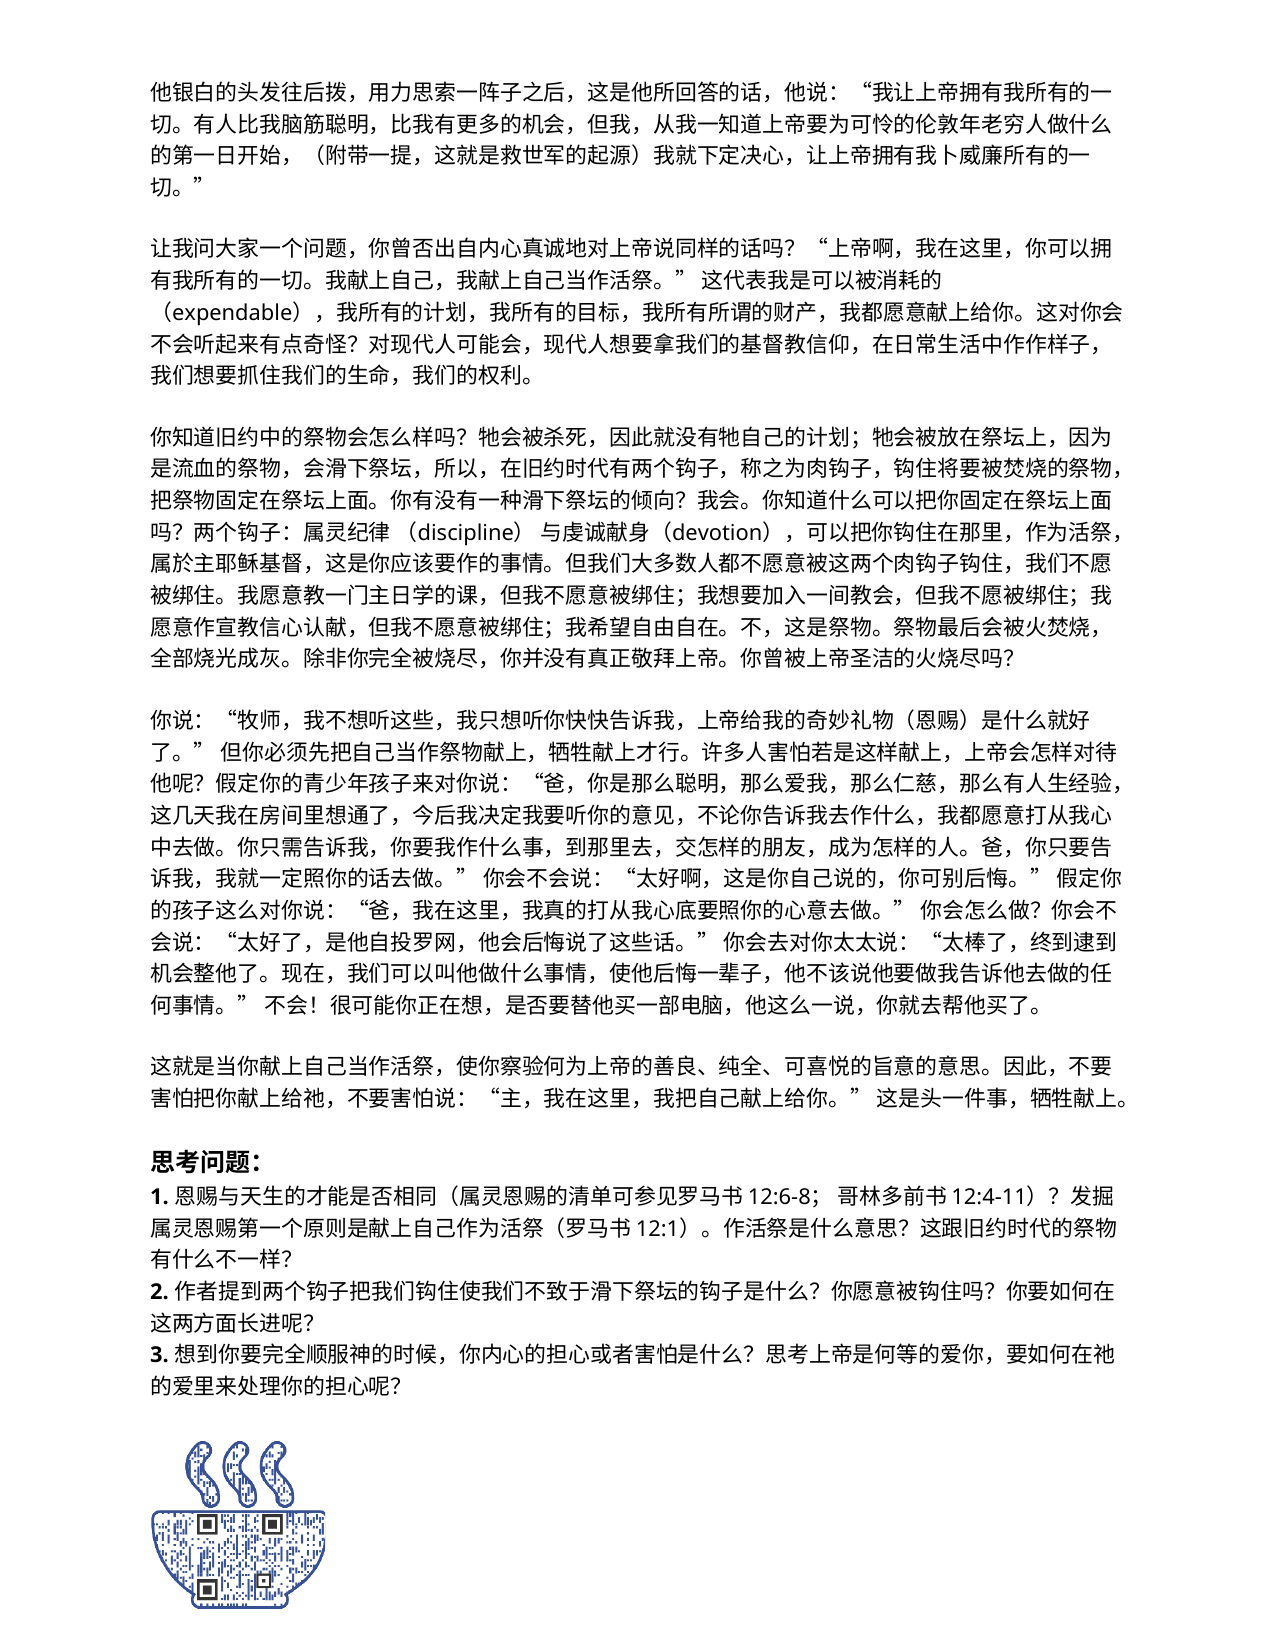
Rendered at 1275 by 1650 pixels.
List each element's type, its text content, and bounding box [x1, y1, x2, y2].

text 2. 作者提到两个钩子把我们钩住使我们不致于滑下祭坛的钩子是什么？你愿意被钩住吗？你要如何在这两方面长进呢？ [150, 1274, 1125, 1337]
picture [150, 1440, 325, 1610]
text 你说：“牧师，我不想听这些，我只想听你快快告诉我，上帝给我的奇妙礼物（恩赐）是什么就好了。” 但你必须先把自己当作祭物献上，牺牲献上才行。许多人害怕若是这样献上，上帝会怎样对待他呢？假定你的青少年孩子来对你说：“爸，你是那么聪明，那么爱我，那么仁慈，那么有人生经验，这几天我在房间里想通了，今后我决定我要听你的意见，不论你告诉我去作什么，我都愿意打从我心中去做。你只需告诉我，你要我作什么事，到那里去，交怎样的朋友，成为怎样的人。爸，你只要告诉我，我就一定照你的话去做。” 你会不会说：“太好啊，这是你自己说的，你可别后悔。” 假定你的孩子这么对你说：“爸，我在这里，我真的打从我心底要照你的心意去做。” 你会怎么做？你会不会说：“太好了，是他自投罗网，他会后悔说了这些话。” 你会去对你太太说：“太棒了，终到逮到机会整他了。现在，我们可以叫他做什么事情，使他后悔一辈子，他不该说他要做我告诉他去做的任何事情。” 不会！很可能你正在想，是否要替他买一部电脑，他这么一说，你就去帮他买了。 [150, 703, 1125, 1019]
text 3. 想到你要完全顺服神的时候，你内心的担心或者害怕是什么？思考上帝是何等的爱你，要如何在祂的爱里来处理你的担心呢？ [150, 1337, 1125, 1401]
text 让我问大家一个问题，你曾否出自内心真诚地对上帝说同样的话吗？“上帝啊，我在这里，你可以拥有我所有的一切。我献上自己，我献上自己当作活祭。” 这代表我是可以被消耗的（expendable），我所有的计划，我所有的目标，我所有所谓的财产，我都愿意献上给你。这对你会不会听起来有点奇怪？对现代人可能会，现代人想要拿我们的基督教信仰，在日常生活中作作样子，我们想要抓住我们的生命，我们的权利。 [150, 231, 1125, 390]
text 这就是当你献上自己当作活祭，使你察验何为上帝的善良、纯全、可喜悦的旨意的意思。因此，不要害怕把你献上给祂，不要害怕说：“主，我在这里，我把自己献上给你。” 这是头一件事，牺牲献上。 [150, 1049, 1125, 1113]
text 1. 恩赐与天生的才能是否相同（属灵恩赐的清单可参见罗马书12:6-8； 哥林多前书12:4-11）？发掘属灵恩赐第一个原则是献上自己作为活祭（罗马书12:1）。作活祭是什么意思？这跟旧约时代的祭物有什么不一样？ [150, 1179, 1125, 1274]
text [150, 75, 1125, 202]
text 你知道旧约中的祭物会怎么样吗？牠会被杀死，因此就没有牠自己的计划；牠会被放在祭坛上，因为是流血的祭物，会滑下祭坛，所以，在旧约时代有两个钩子，称之为肉钩子，钩住将要被焚烧的祭物，把祭物固定在祭坛上面。你有没有一种滑下祭坛的倾向？我会。你知道什么可以把你固定在祭坛上面吗？两个钩子：属灵纪律 （discipline） 与虔诚献身（devotion），可以把你钩住在那里，作为活祭，属於主耶稣基督，这是你应该要作的事情。但我们大多数人都不愿意被这两个肉钩子钩住，我们不愿被绑住。我愿意教一门主日学的课，但我不愿意被绑住；我想要加入一间教会，但我不愿被绑住；我愿意作宣教信心认献，但我不愿意被绑住；我希望自由自在。不，这是祭物。祭物最后会被火焚烧，全部烧光成灰。除非你完全被烧尽，你并没有真正敬拜上帝。你曾被上帝圣洁的火烧尽吗？ [150, 420, 1125, 673]
text 思考问题： [150, 1142, 1125, 1179]
